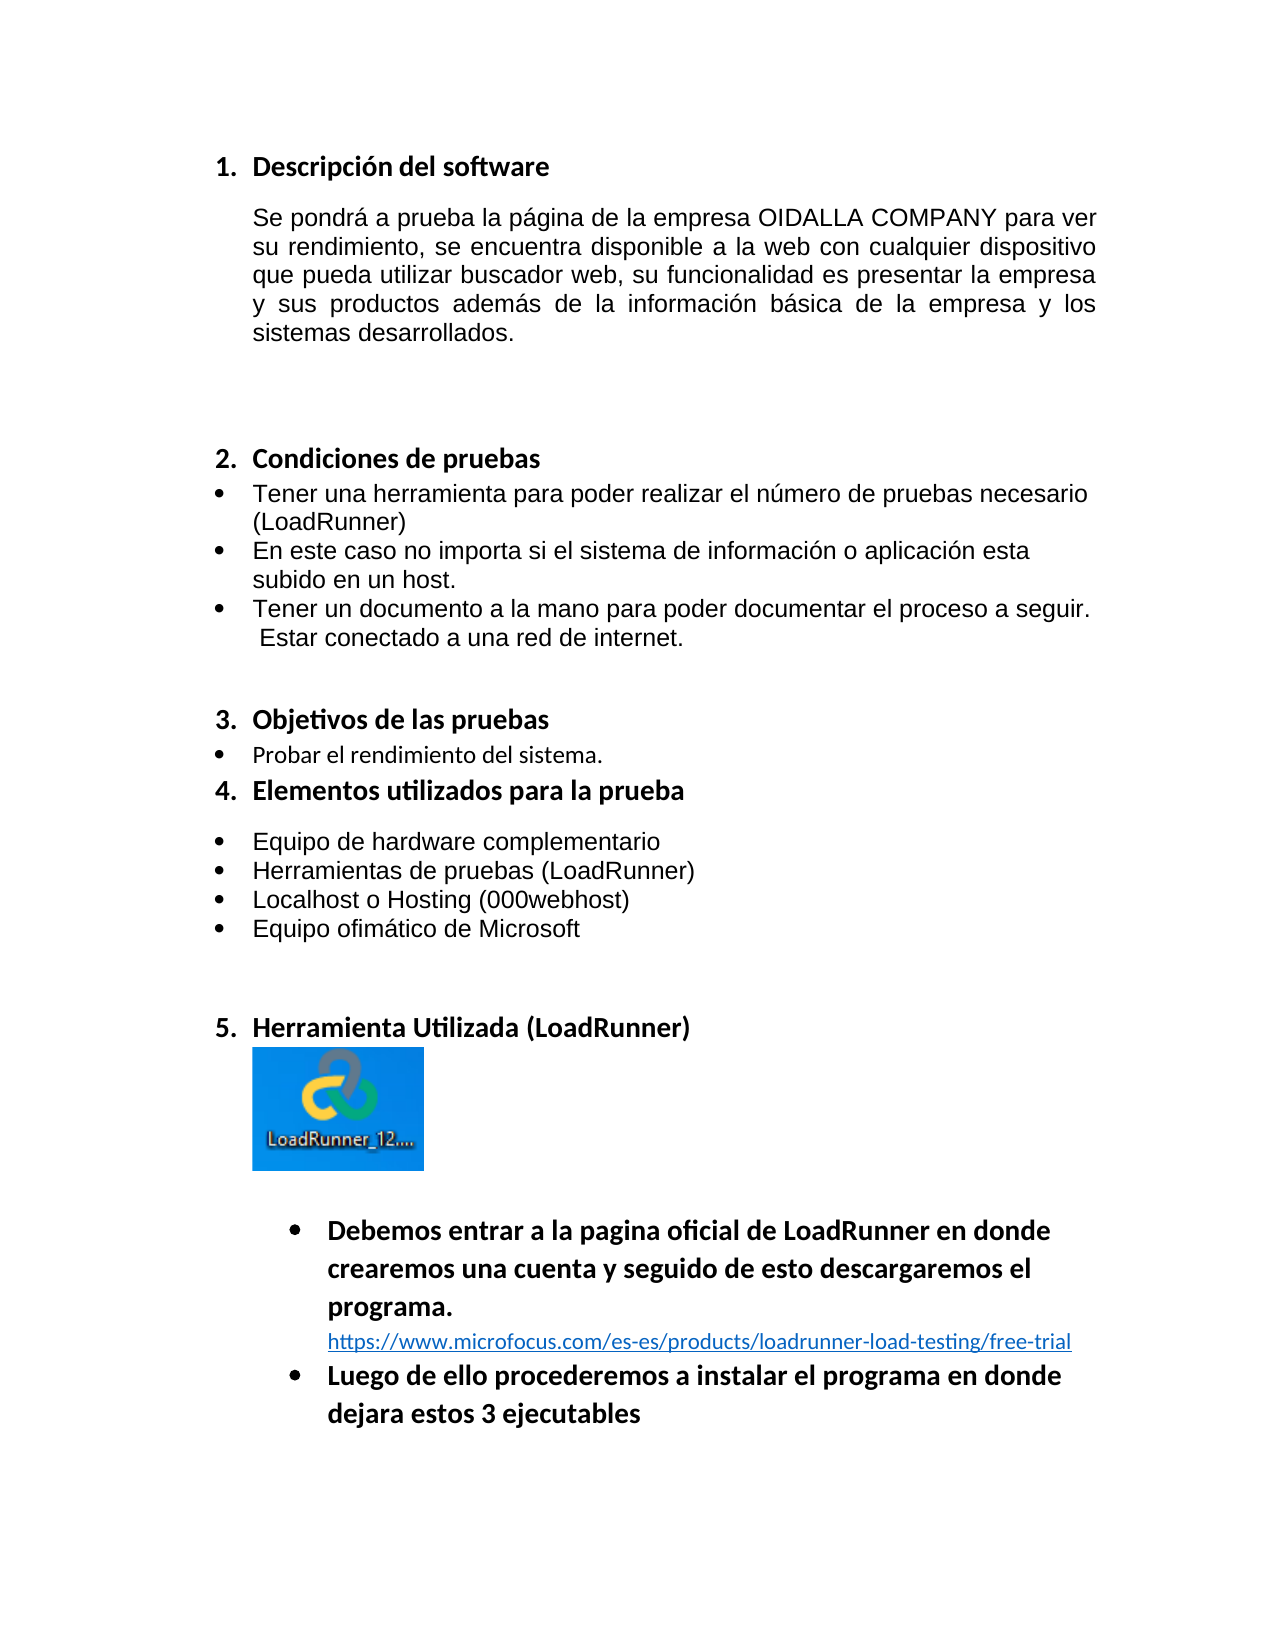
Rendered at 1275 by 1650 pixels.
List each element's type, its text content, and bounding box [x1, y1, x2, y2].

list Herramientas de pruebas (LoadRunner) [215, 856, 1098, 885]
list Probar el rendimiento del sistema. [215, 739, 1098, 770]
picture [252, 1047, 424, 1171]
list Equipo ofimático de Microsoft [215, 914, 1098, 943]
list Elementos utilizados para la prueba [215, 772, 1098, 808]
text Se pondrá a prueba la página de la empresa OIDALLA COMPANY para ver su rendimiento, se encuentra disponible a la web con cualquier dispositivo que pueda utilizar buscador web, su funcionalidad es presentar la empresa y sus productos además de la información básica de la empresa y los sistemas desarrollados. [252, 203, 1098, 346]
list Herramienta Utilizada (LoadRunner) [215, 1009, 1098, 1045]
list Localhost o Hosting (000webhost) [215, 885, 1098, 914]
list https://www.microfocus.com/es-es/products/loadrunner-load-testing/free-trial [327, 1327, 1098, 1355]
list En este caso no importa si el sistema de información o aplicación esta subido en un host. [215, 536, 1098, 594]
list Descripción del software [215, 148, 1098, 183]
list Tener un documento a la mano para poder documentar el proceso a seguir. [215, 594, 1098, 623]
text Estar conectado a una red de internet. [252, 623, 1098, 651]
list Luego de ello procederemos a instalar el programa en donde dejara estos 3 ejecutables [290, 1357, 1098, 1431]
list Debemos entrar a la pagina oficial de LoadRunner en donde crearemos una cuenta y seguido de esto descargaremos el programa. [290, 1212, 1098, 1324]
list Equipo de hardware complementario [215, 827, 1098, 856]
list Tener una herramienta para poder realizar el número de pruebas necesario (LoadRunner) [215, 478, 1098, 536]
list Objetivos de las pruebas [215, 701, 1098, 737]
list Condiciones de pruebas [215, 440, 1098, 476]
